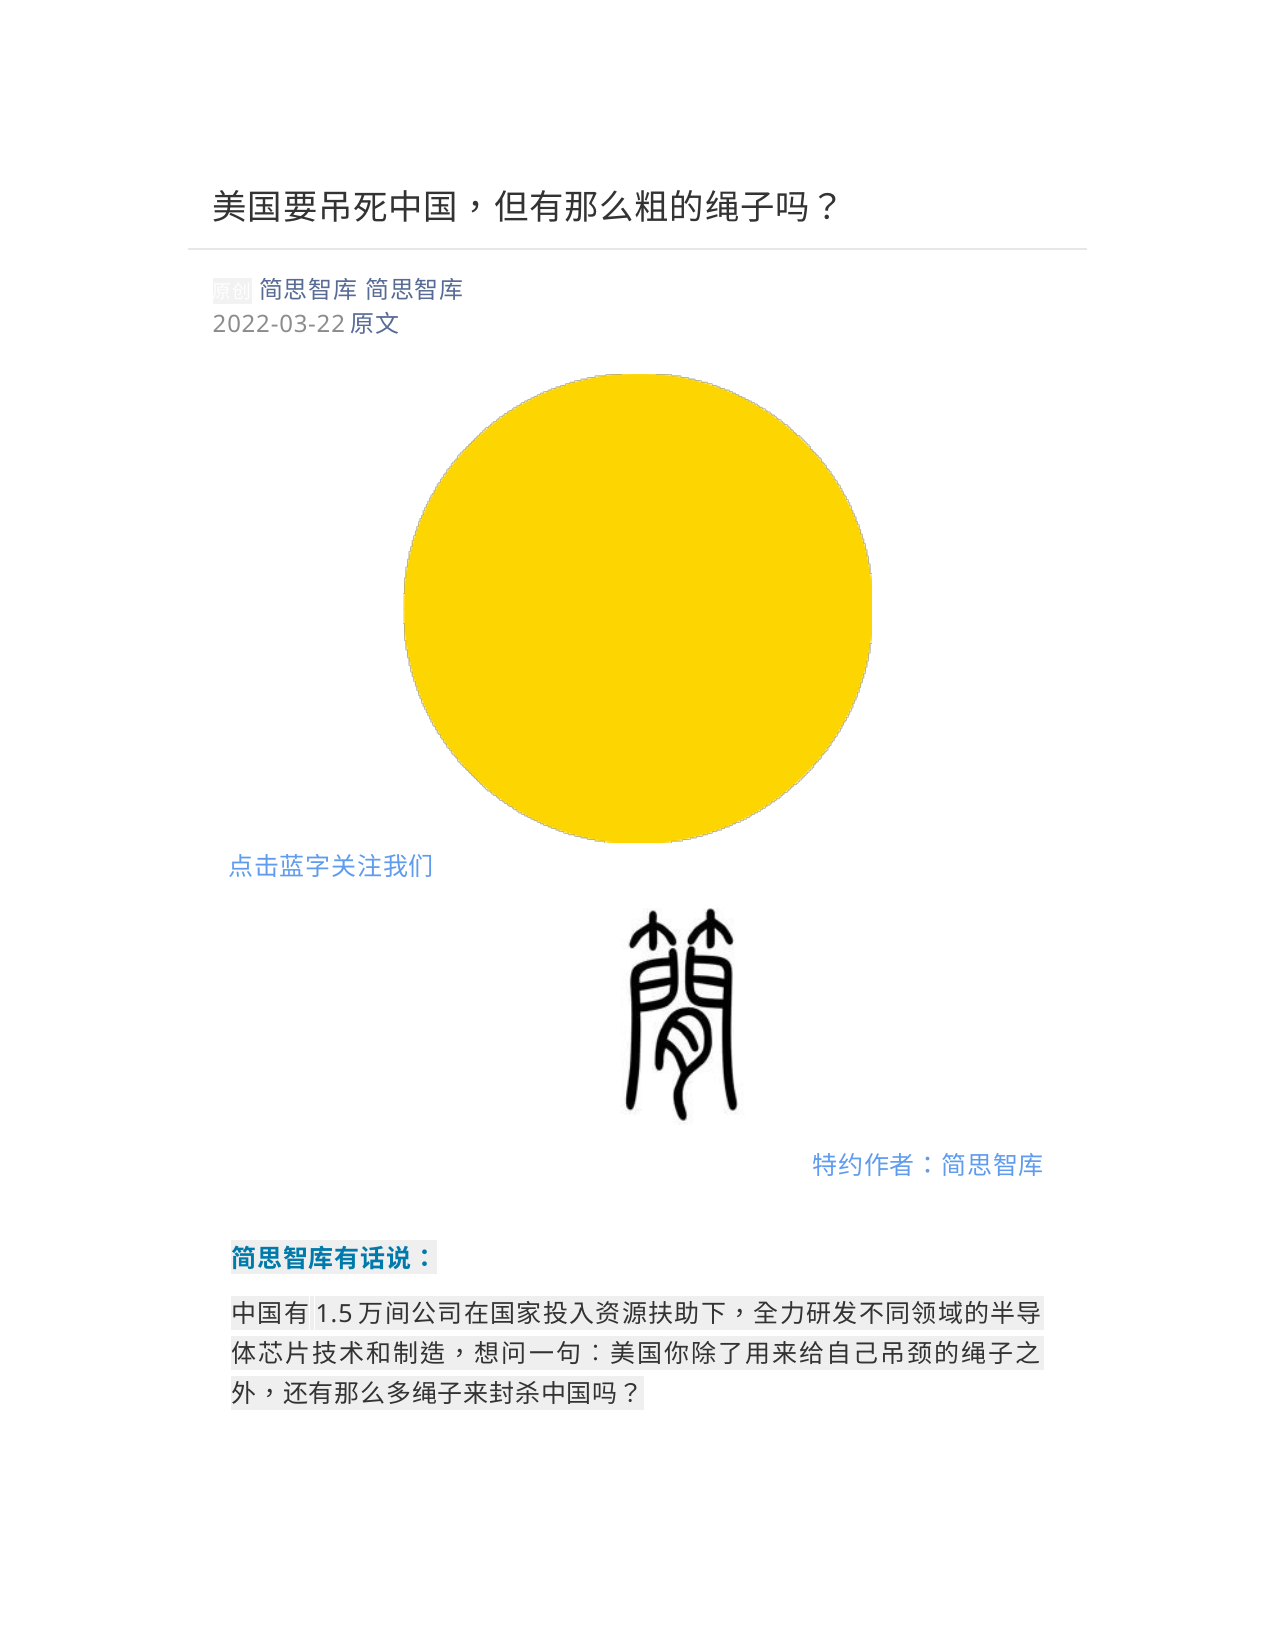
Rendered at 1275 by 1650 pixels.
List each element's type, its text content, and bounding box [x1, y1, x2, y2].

text 点击蓝字关注我们 [228, 843, 1062, 883]
title 美国要吊死中国，但有那么粗的绳子吗？ [187, 150, 1087, 250]
text 2022-03-22原文 发表于 [212, 306, 1062, 340]
picture [403, 374, 872, 843]
text 中国有1.5万间公司在国家投入资源扶助下，全力研发不同领域的半导体芯片技术和制造，想问一句︰美国你除了用来给自己吊颈的绳子之外，还有那么多绳子来封杀中国吗？ [231, 1290, 1044, 1336]
text 中国有1.5万间公司在国家投入资源扶助下，全力研发不同领域的半导体芯片技术和制造，想问一句︰美国你除了用来给自己吊颈的绳子之外，还有那么多绳子来封杀中国吗？ [231, 1370, 1044, 1410]
list 原创 简思智库 简思智库 [212, 272, 1062, 306]
picture [231, 898, 1132, 1130]
text 简思智库有话说： [231, 1234, 1044, 1274]
text 特约作者：简思智库 [231, 1142, 1044, 1182]
